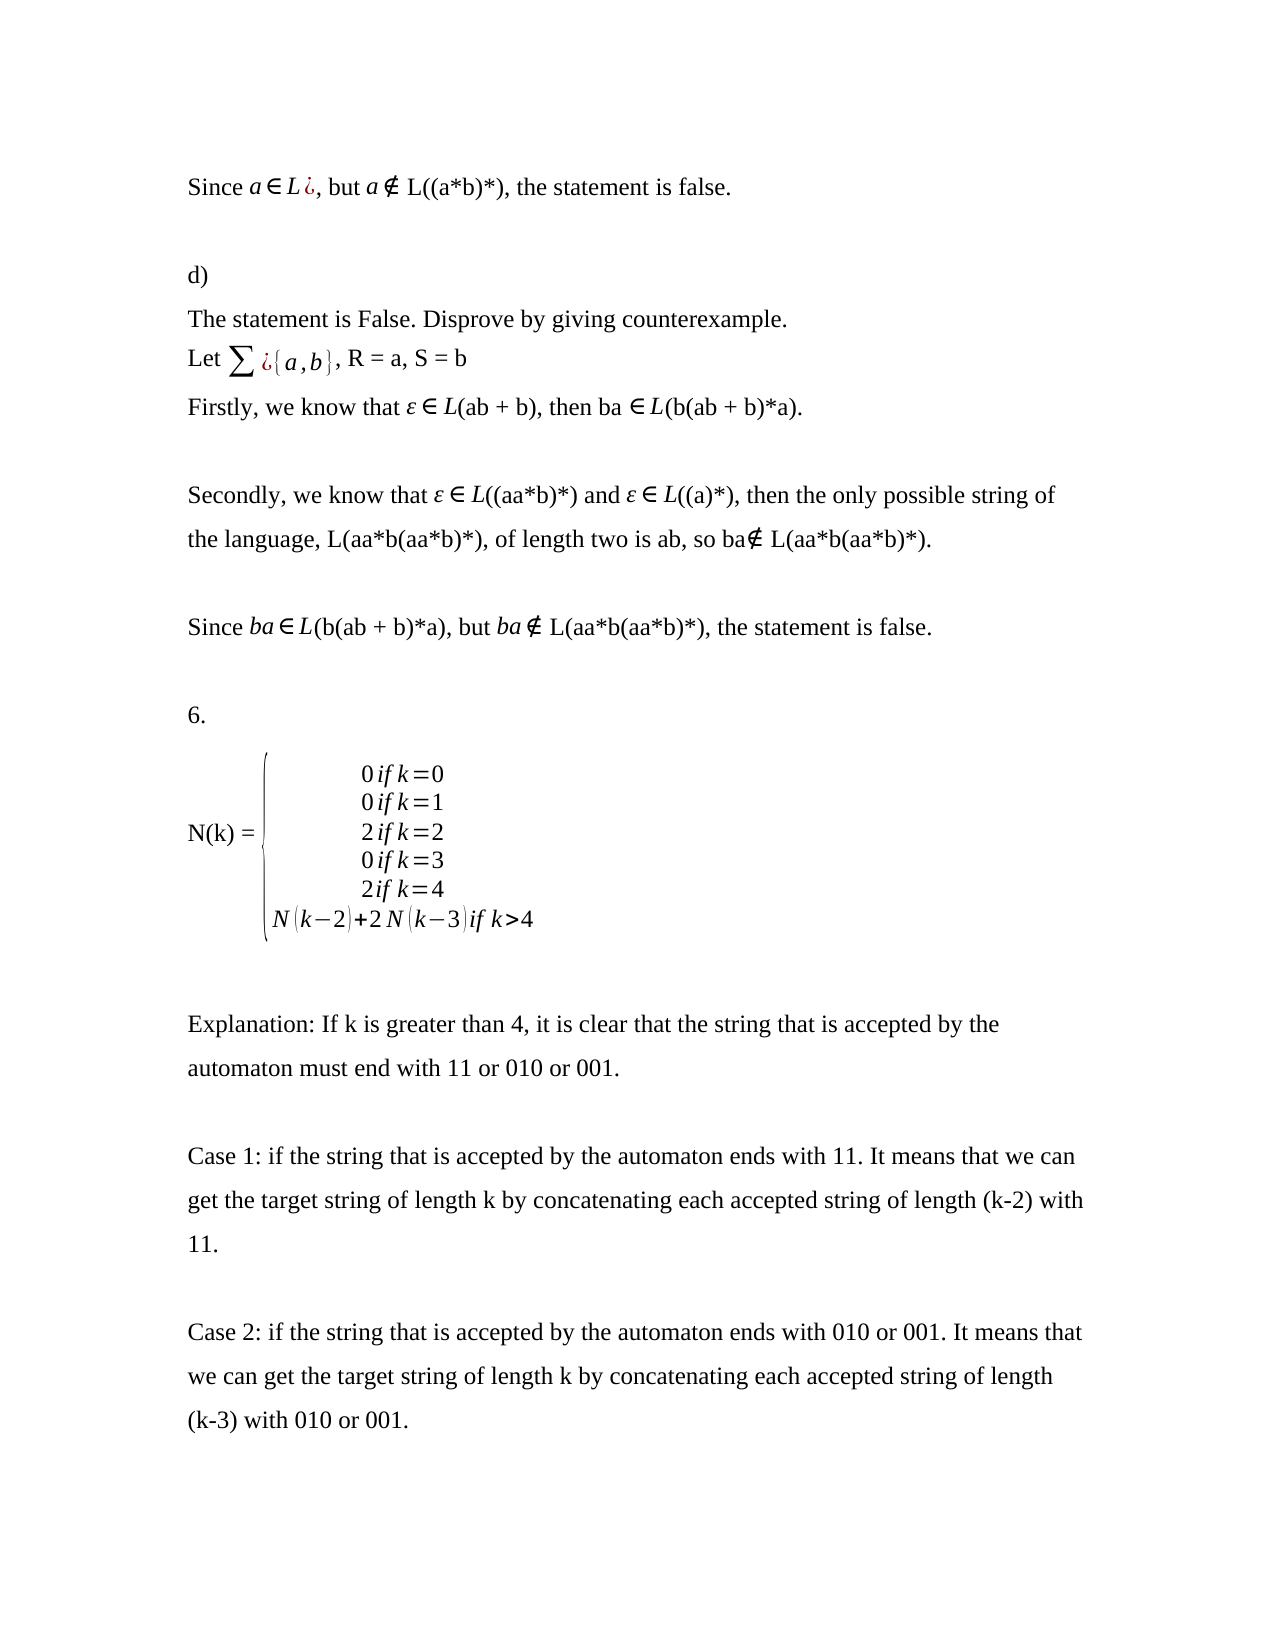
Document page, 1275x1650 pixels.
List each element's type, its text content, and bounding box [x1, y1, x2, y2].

text d) [187, 252, 1087, 296]
text Firstly, we know that (ab + b), then ba (b(ab + b)*a). [187, 384, 1087, 428]
text Since , but L((a*b)*), the statement is false. [187, 164, 1087, 208]
text Let , R = a, S = b [187, 340, 1087, 384]
text Case 2: if the string that is accepted by the automaton ends with 010 or 001. It means that we can get the target string of length k by concatenating each accepted string of length (k-3) with 010 or 001. [187, 1310, 1087, 1442]
text Explanation: If k is greater than 4, it is clear that the string that is accepted by the automaton must end with 11 or 010 or 001. [187, 1001, 1087, 1089]
text Since (b(ab + b)*a), but L(aa*b(aa*b)*), the statement is false. [187, 605, 1087, 649]
text The statement is False. Disprove by giving counterexample. [187, 296, 1087, 340]
text Case 1: if the string that is accepted by the automaton ends with 11. It means that we can get the target string of length k by concatenating each accepted string of length (k-2) with 11. [187, 1133, 1087, 1266]
text 6. [187, 693, 1087, 737]
text N(k) = [187, 737, 1087, 957]
text Secondly, we know that ((aa*b)*) and ((a)*), then the only possible string of the language, L(aa*b(aa*b)*), of length two is ab, so ba L(aa*b(aa*b)*). [187, 472, 1087, 561]
